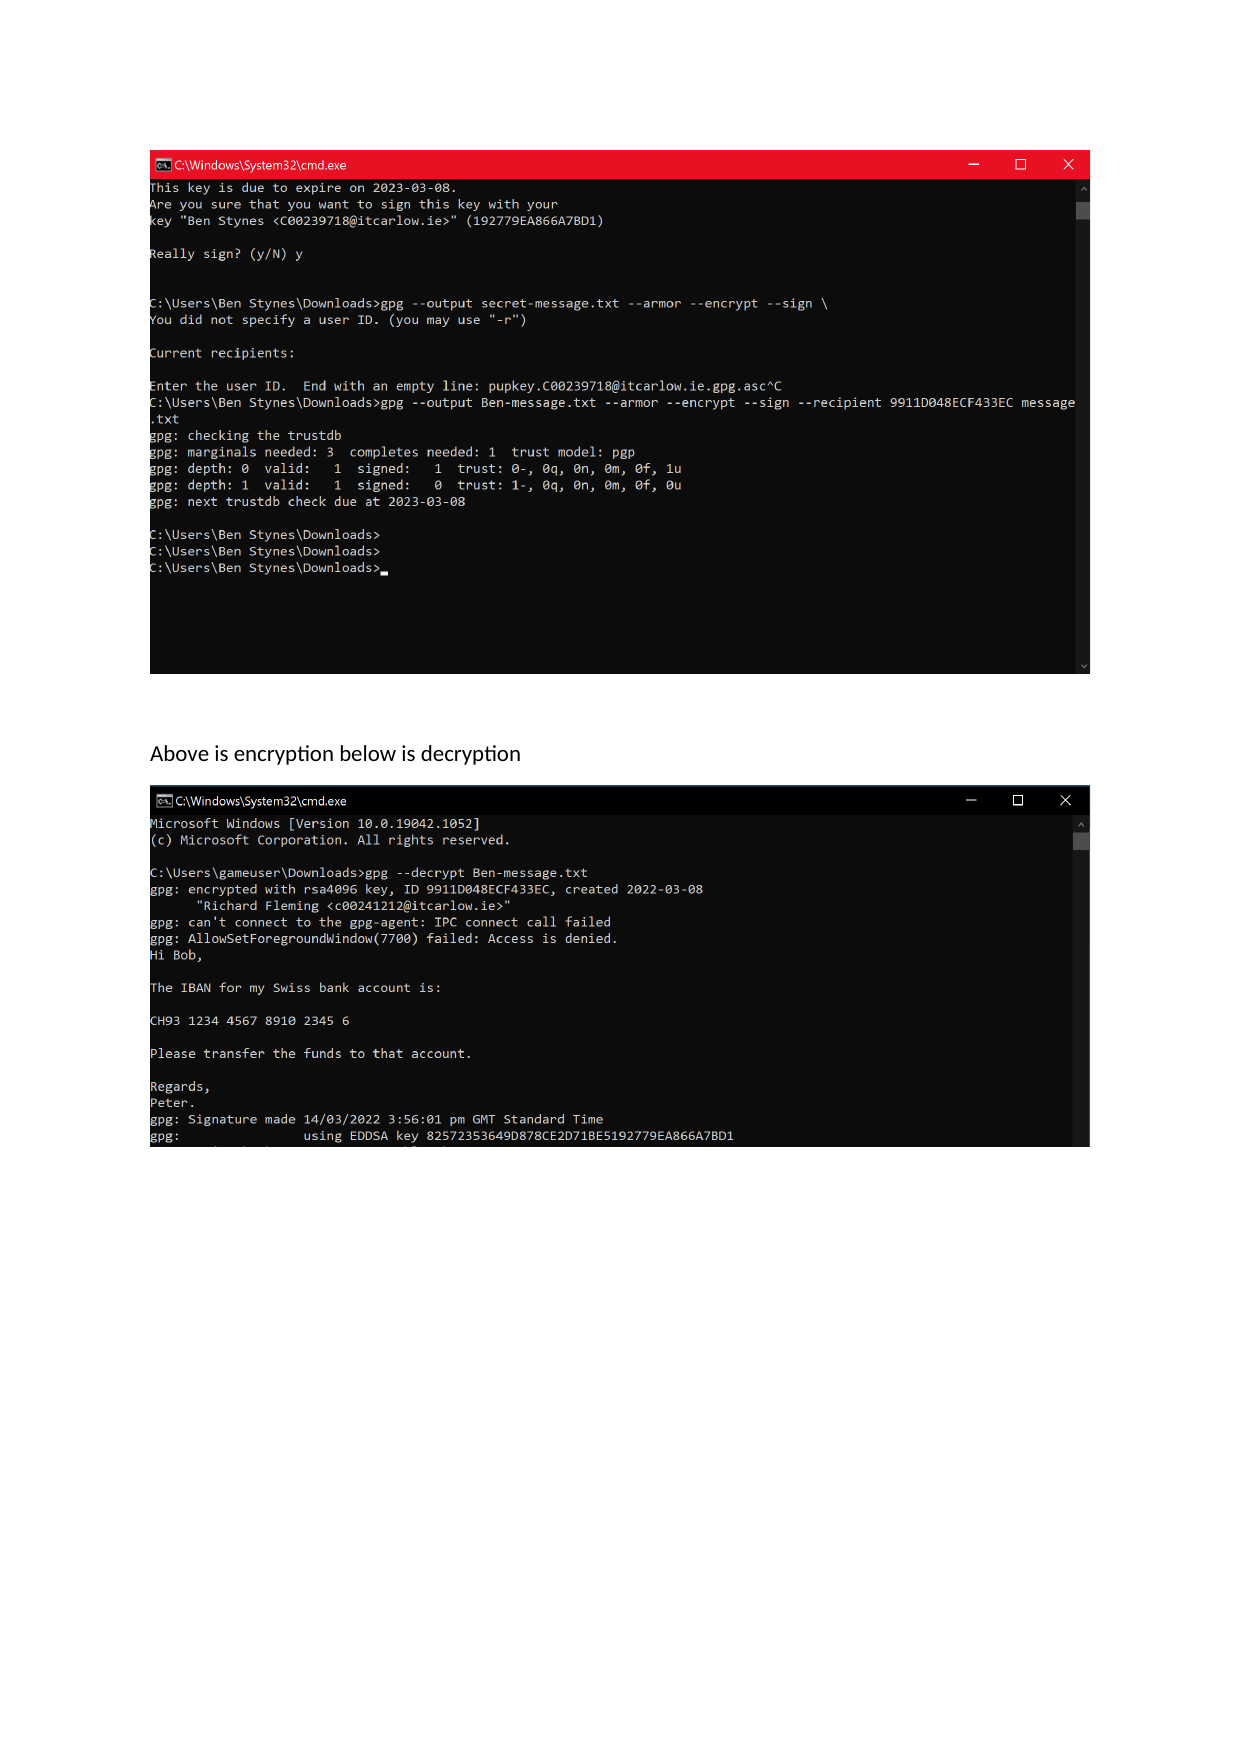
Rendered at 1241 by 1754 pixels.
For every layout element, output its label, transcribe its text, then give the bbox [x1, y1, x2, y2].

picture [150, 785, 1091, 1147]
text Above is encryption below is decryption [150, 739, 1090, 767]
picture [150, 150, 1091, 674]
